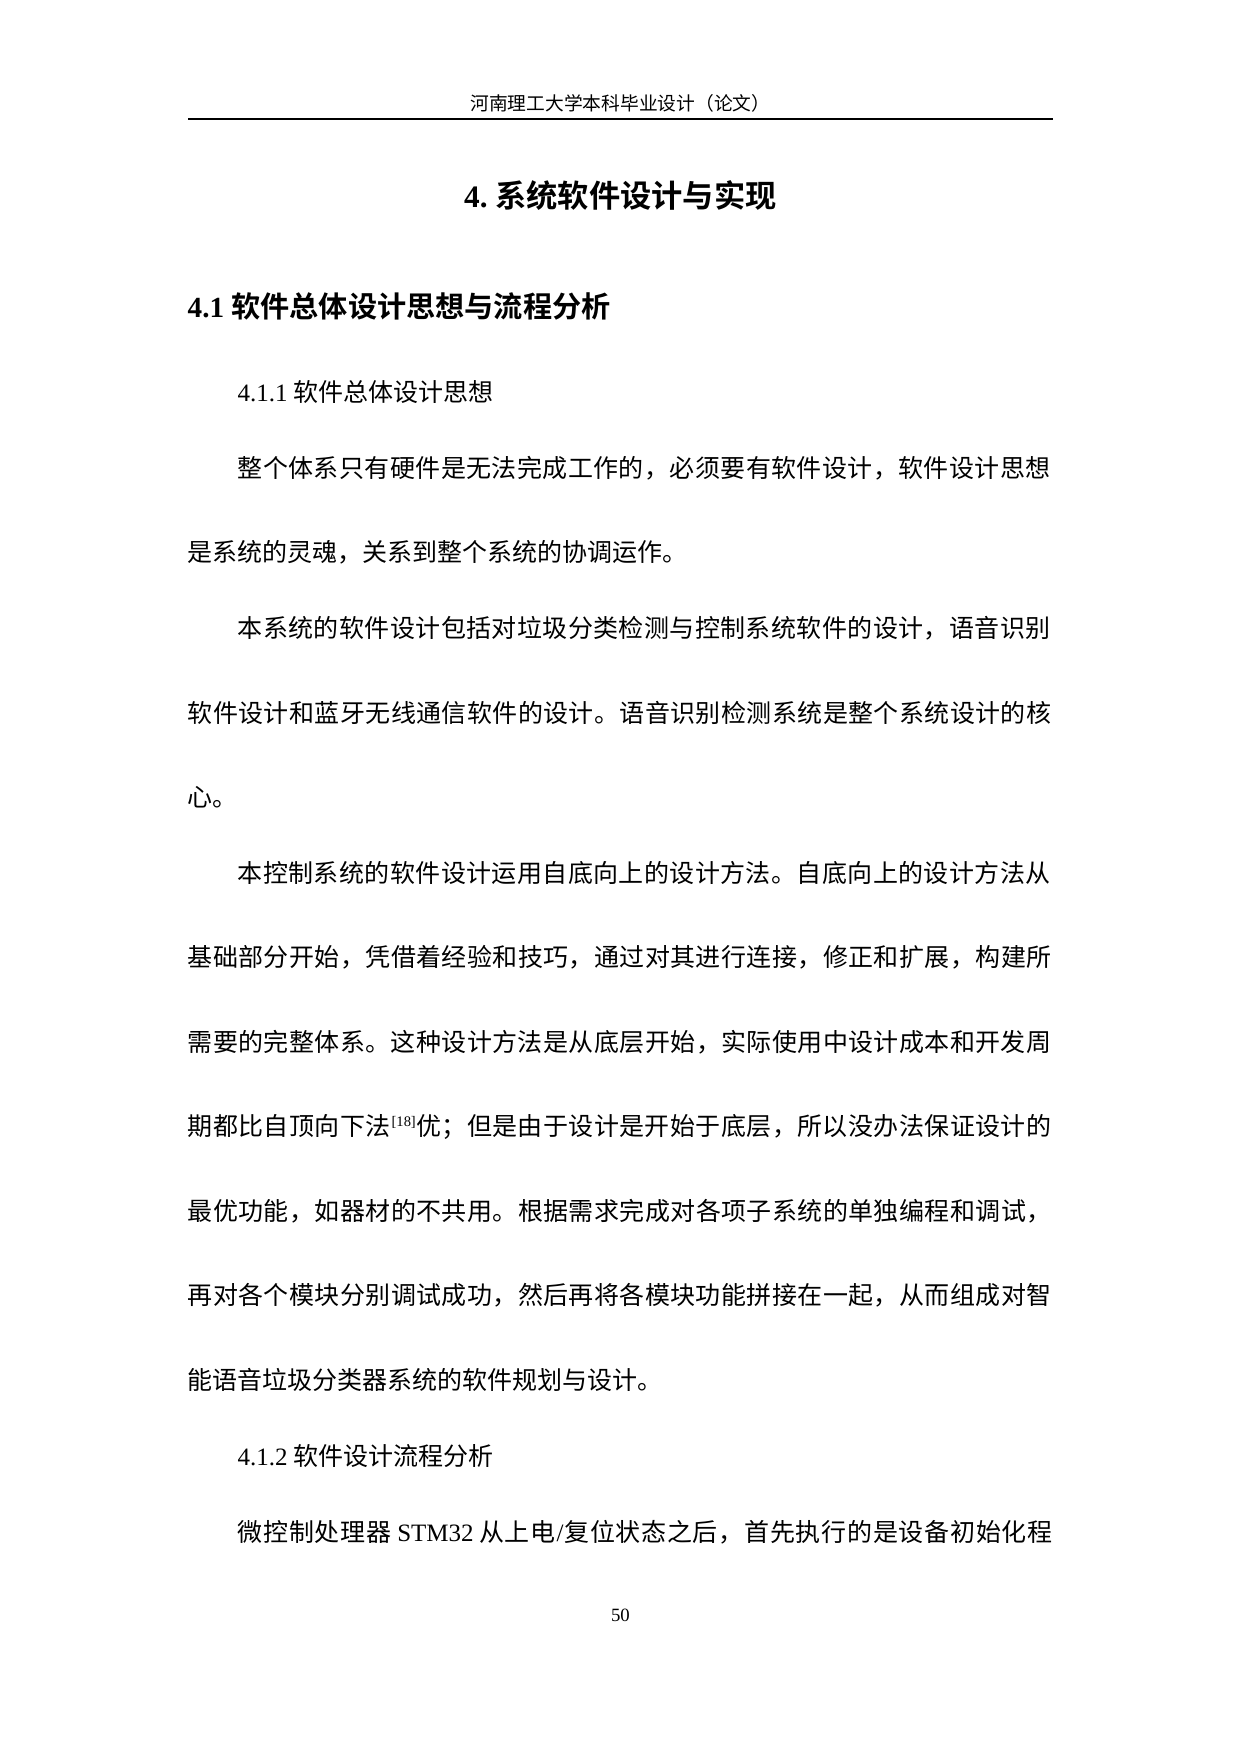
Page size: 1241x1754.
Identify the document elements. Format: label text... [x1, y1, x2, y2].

subtitle 软件总体设计思想 [187, 358, 1053, 423]
subtitle 软件总体设计思想与流程分析 [187, 272, 1053, 337]
subtitle 软件设计流程分析 [187, 1422, 1053, 1487]
text 本控制系统的软件设计运用自底向上的设计方法。自底向上的设计方法从基础部分开始，凭借着经验和技巧，通过对其进行连接，修正和扩展，构建所需要的完整体系。这种设计方法是从底层开始，实际使用中设计成本和开发周期都比自顶向下法[18]优；但是由于设计是开始于底层，所以没办法保证设计的最优功能，如器材的不共用。根据需求完成对各项子系统的单独编程和调试，再对各个模块分别调试成功，然后再将各模块功能拼接在一起，从而组成对智能语音垃圾分类器系统的软件规划与设计。 [187, 839, 1053, 1411]
subtitle 系统软件设计与实现 [187, 162, 1053, 227]
text 整个体系只有硬件是无法完成工作的，必须要有软件设计，软件设计思想是系统的灵魂，关系到整个系统的协调运作。 [187, 434, 1053, 583]
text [187, 1498, 1053, 1563]
text 本系统的软件设计包括对垃圾分类检测与控制系统软件的设计，语音识别软件设计和蓝牙无线通信软件的设计。语音识别检测系统是整个系统设计的核心。 [187, 594, 1053, 828]
